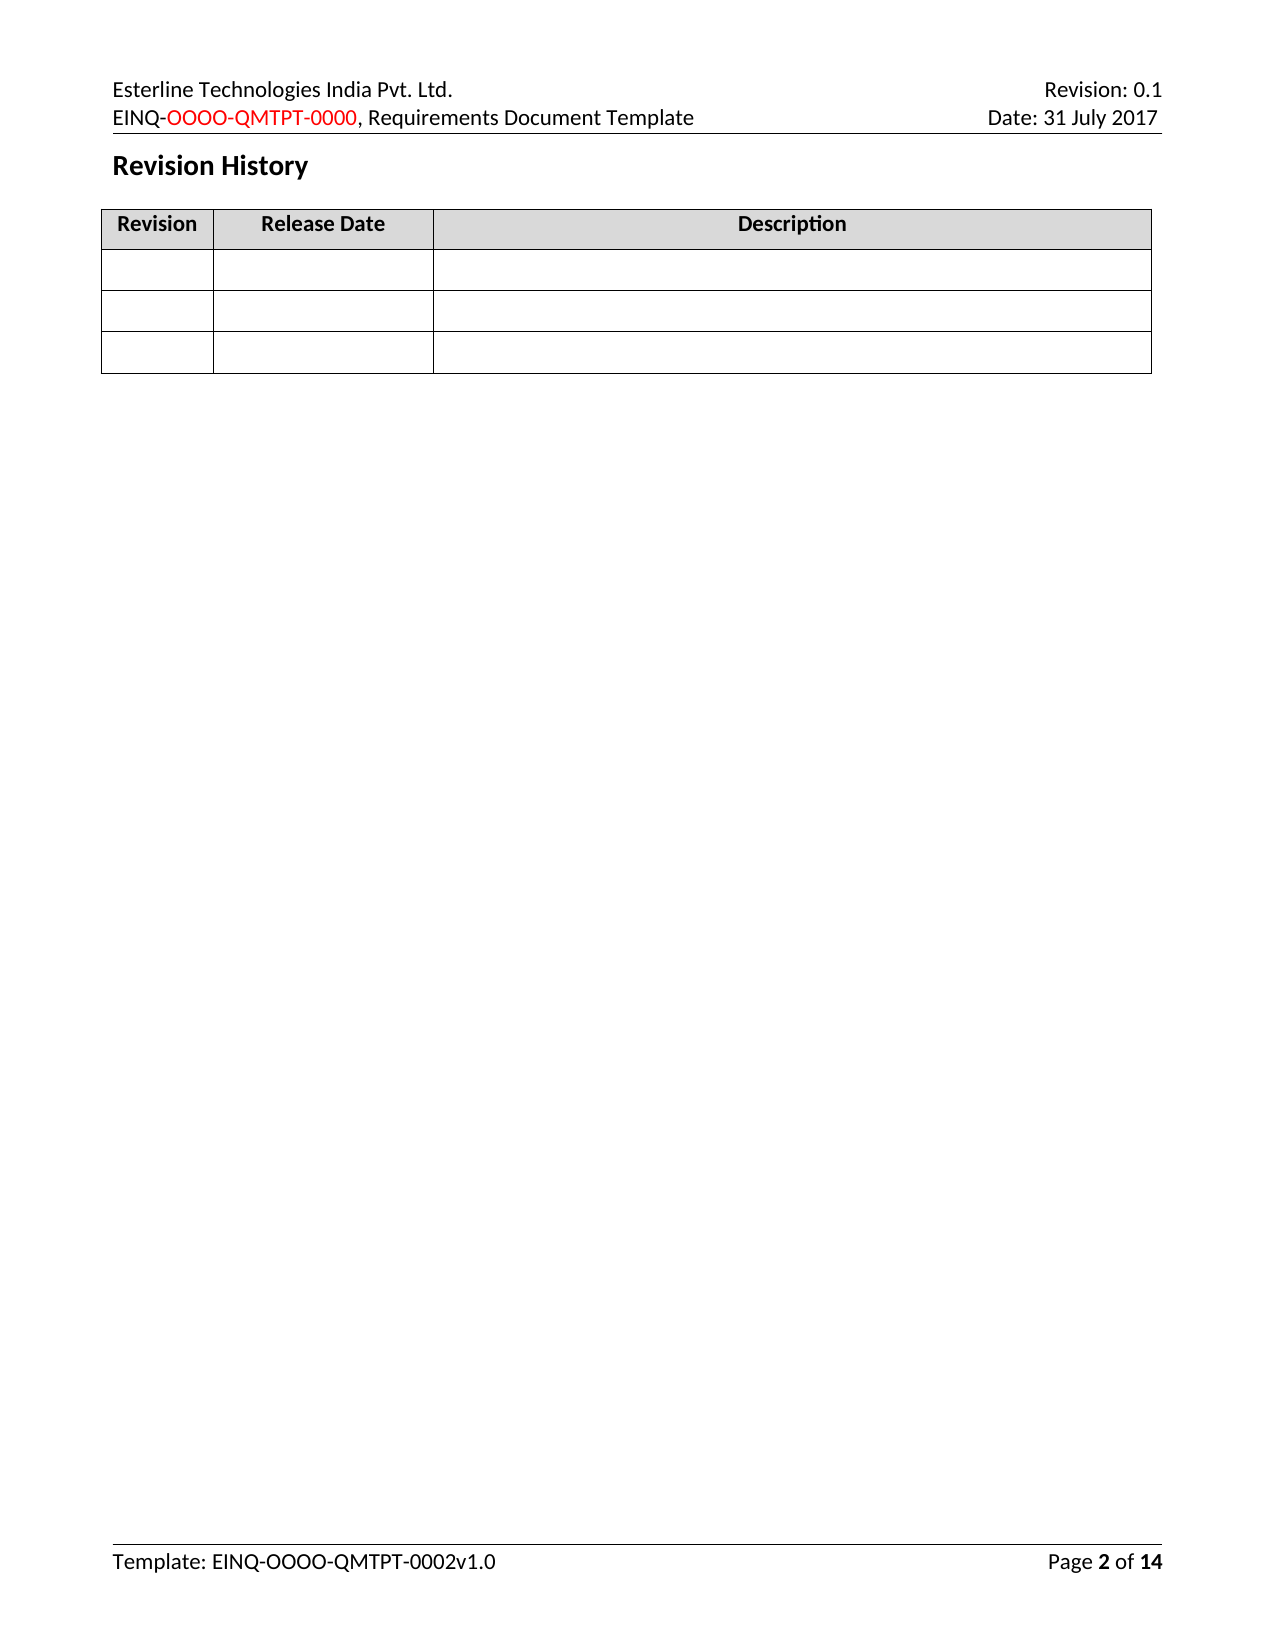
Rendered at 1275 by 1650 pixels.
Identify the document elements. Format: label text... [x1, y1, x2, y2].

table_cell [102, 332, 213, 373]
table_cell [434, 332, 1151, 373]
table_cell [102, 250, 213, 289]
table_cell [214, 332, 433, 373]
table_cell [434, 291, 1151, 331]
table_cell [434, 250, 1151, 289]
table_header Release Date [214, 210, 433, 249]
table_cell [214, 250, 433, 289]
text Revision History [112, 147, 1162, 182]
table_header Description [434, 210, 1151, 249]
table_cell [214, 291, 433, 331]
table_cell [102, 291, 213, 331]
table_header Revision [102, 210, 213, 249]
